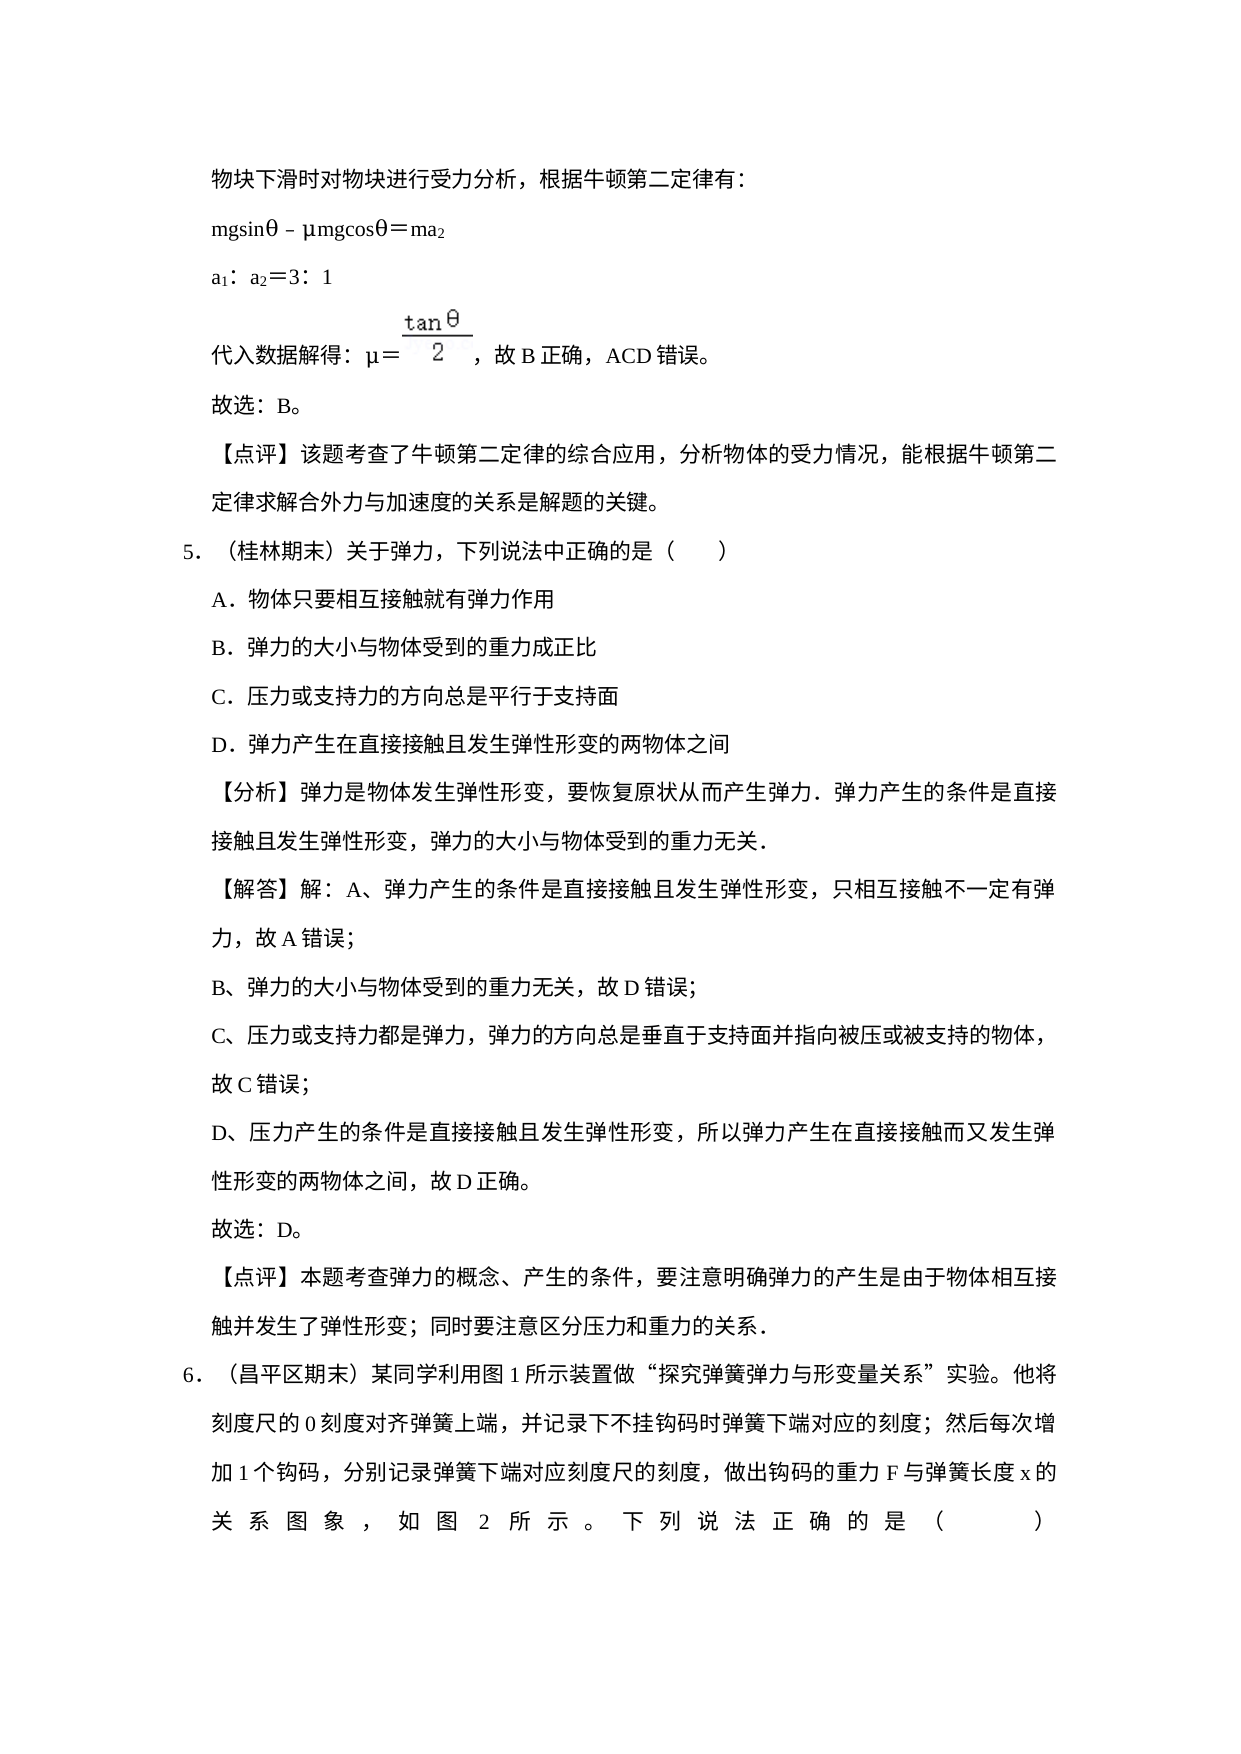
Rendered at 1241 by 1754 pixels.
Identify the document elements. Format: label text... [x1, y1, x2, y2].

text mgsinθ﹣μmgcosθ＝ma2 [211, 210, 1058, 243]
text D、压力产生的条件是直接接触且发生弹性形变，所以弹力产生在直接接触而又发生弹性形变的两物体之间，故D正确。 [211, 1114, 1058, 1196]
text 【点评】本题考查弹力的概念、产生的条件，要注意明确弹力的产生是由于物体相互接触并发生了弹性形变；同时要注意区分压力和重力的关系． [211, 1260, 1058, 1341]
text B．弹力的大小与物体受到的重力成正比 [183, 630, 1058, 662]
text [183, 1357, 1058, 1536]
text B、弹力的大小与物体受到的重力无关，故D错误； [211, 969, 1058, 1002]
text D．弹力产生在直接接触且发生弹性形变的两物体之间 [183, 727, 1058, 759]
text a1：a2＝3：1 [211, 259, 1058, 291]
text 代入数据解得：μ＝，故B正确，ACD错误。 [211, 307, 1058, 372]
text 故选：B。 [211, 388, 1058, 420]
text A．物体只要相互接触就有弹力作用 [183, 582, 1058, 614]
text 【分析】弹力是物体发生弹性形变，要恢复原状从而产生弹力．弹力产生的条件是直接接触且发生弹性形变，弹力的大小与物体受到的重力无关． [211, 775, 1058, 856]
text 故选：D。 [211, 1212, 1058, 1244]
text 【解答】解：A、弹力产生的条件是直接接触且发生弹性形变，只相互接触不一定有弹力，故A错误； [211, 872, 1058, 953]
picture [402, 308, 473, 364]
text 5．（桂林期末）关于弹力，下列说法中正确的是（ ） [183, 533, 1058, 566]
text 【点评】该题考查了牛顿第二定律的综合应用，分析物体的受力情况，能根据牛顿第二定律求解合外力与加速度的关系是解题的关键。 [211, 436, 1058, 517]
text 物块下滑时对物块进行受力分析，根据牛顿第二定律有： [211, 162, 1058, 194]
text C、压力或支持力都是弹力，弹力的方向总是垂直于支持面并指向被压或被支持的物体，故C错误； [211, 1017, 1058, 1099]
text C．压力或支持力的方向总是平行于支持面 [183, 678, 1058, 711]
